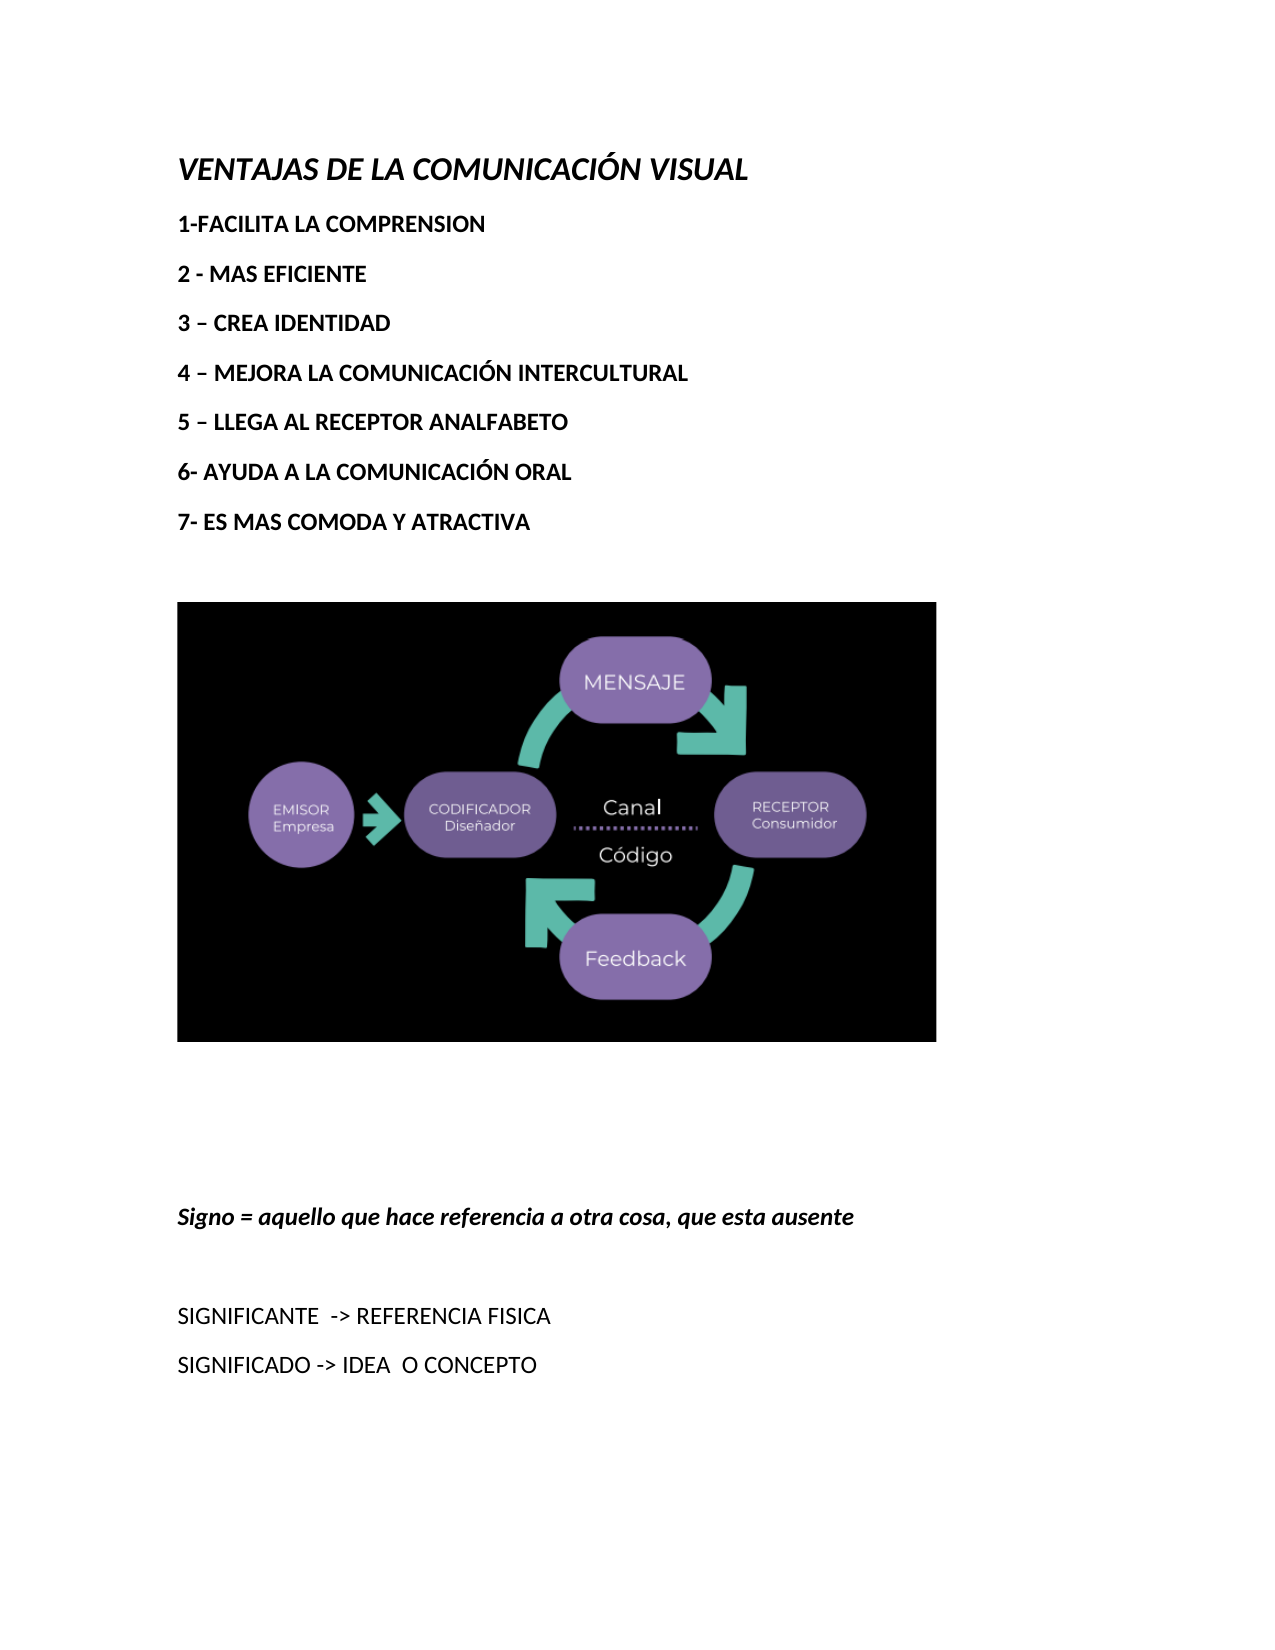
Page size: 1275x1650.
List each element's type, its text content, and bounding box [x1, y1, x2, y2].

text SIGNIFICADO -> IDEA O CONCEPTO [177, 1349, 1098, 1380]
text 6- AYUDA A LA COMUNICACIÓN ORAL [177, 456, 1098, 487]
text VENTAJAS DE LA COMUNICACIÓN VISUAL [177, 148, 1098, 188]
text Signo = aquello que hace referencia a otra cosa, que esta ausente [177, 1201, 1098, 1231]
picture [177, 602, 937, 1042]
text 3 – CREA IDENTIDAD [177, 307, 1098, 338]
text 7- ES MAS COMODA Y ATRACTIVA [177, 506, 1098, 536]
text SIGNIFICANTE -> REFERENCIA FISICA [177, 1300, 1098, 1330]
text 4 – MEJORA LA COMUNICACIÓN INTERCULTURAL [177, 357, 1098, 387]
text 5 – LLEGA AL RECEPTOR ANALFABETO [177, 407, 1098, 437]
text 2 - MAS EFICIENTE [177, 258, 1098, 288]
text 1-FACILITA LA COMPRENSION [177, 208, 1098, 239]
